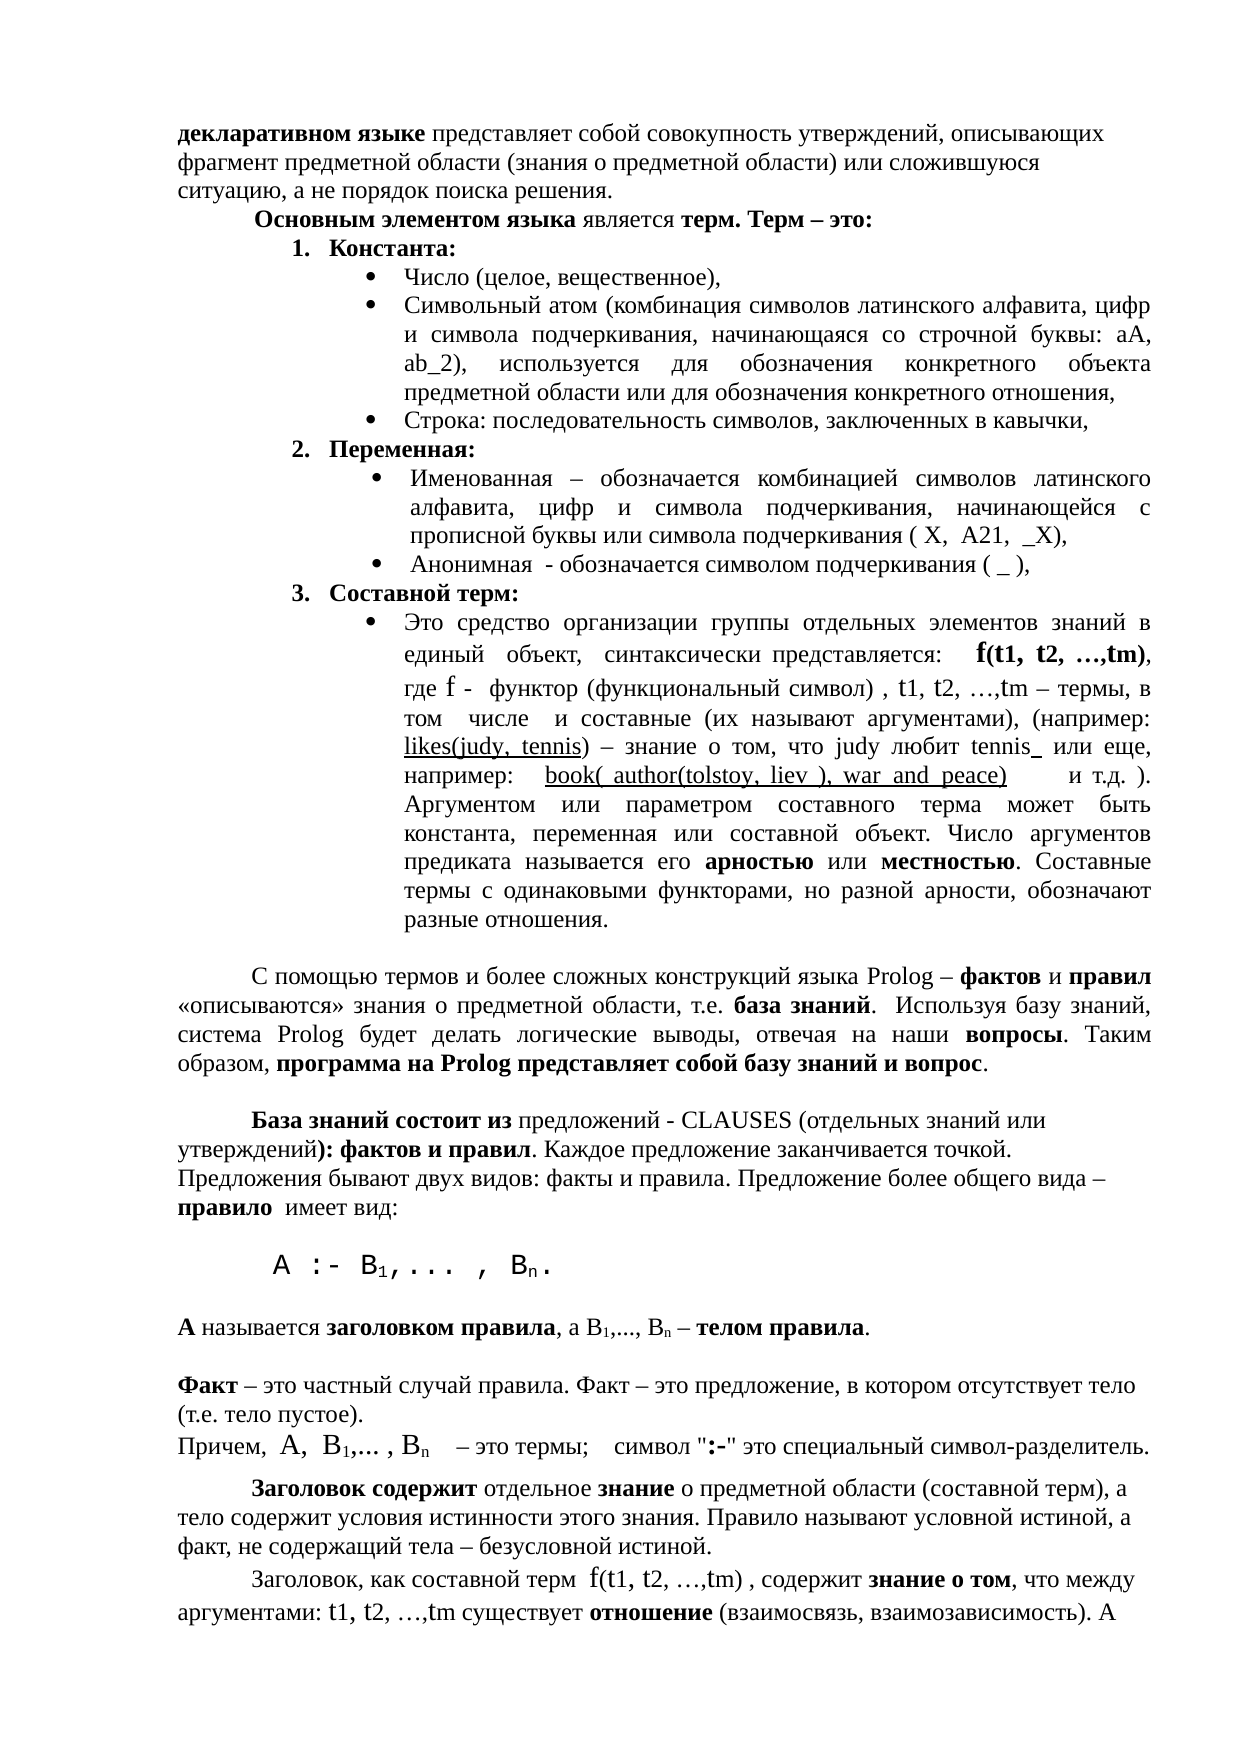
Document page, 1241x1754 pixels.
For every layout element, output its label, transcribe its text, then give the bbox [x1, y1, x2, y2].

list Число (целое, вещественное), [366, 262, 1152, 291]
text Заголовок содержит отдельное знание о предметной области (составной терм), а тело содержит условия истинности этого знания. Правило называют условной истиной, а факт, не содержащий тела – безусловной истиной. [177, 1473, 1152, 1560]
list Константа: [291, 233, 1152, 262]
list Это средство организации группы отдельных элементов знаний в единый объект, синтаксически представляется: f(t1, t2, …,tm), где f - функтор (функциональный символ) , t1, t2, …,tm – термы, в том числе и составные (их называют аргументами), (например: likes(judy, tennis) – знание о том, что judy любит tennis или еще, например: book( author(tolstoy, liev ), war_and_peace) и т.д. ). Аргументом или параметром составного терма может быть константа, переменная или составной объект. Число аргументов предиката называется его арностью или местностью. Составные термы с одинаковыми функторами, но разной арности, обозначают разные отношения. [366, 607, 1152, 933]
text A :- B1,... , Bn. [177, 1250, 1152, 1283]
list Строка: последовательность символов, заключенных в кавычки, [366, 406, 1152, 434]
text A называется заголовком правила, а B1,..., Bn – телом правила. [177, 1312, 1152, 1341]
list Именованная – обозначается комбинацией символов латинского алфавита, цифр и символа подчеркивания, начинающейся с прописной буквы или символа подчеркивания ( X, A21, _X), [372, 463, 1152, 549]
text Причем, A, B1,... , Bn – это термы; символ ":-" это специальный символ-разделитель. [177, 1427, 1152, 1461]
list Символьный атом (комбинация символов латинского алфавита, цифр и символа подчеркивания, начинающаяся со строчной буквы: aA, ab_2), используется для обозначения конкретного объекта предметной области или для обозначения конкретного отношения, [366, 291, 1152, 406]
list С помощью термов и более сложных конструкций языка Prolog – фактов и правил «описываются» знания о предметной области, т.е. база знаний. Используя базу знаний, система Prolog будет делать логические выводы, отвечая на наши вопросы. Таким образом, программа на Prolog представляет собой базу знаний и вопрос. [177, 961, 1152, 1076]
text Основным элементом языка является терм. Терм – это: [177, 204, 1152, 233]
text База знаний состоит из предложений - CLAUSES (отдельных знаний или утверждений): фактов и правил. Каждое предложение заканчивается точкой. Предложения бывают двух видов: факты и правила. Предложение более общего вида – правило имеет вид: [177, 1106, 1152, 1221]
list Составной терм: [291, 578, 1152, 607]
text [177, 118, 1152, 204]
text Факт – это частный случай правила. Факт – это предложение, в котором отсутствует тело (т.е. тело пустое). [177, 1370, 1152, 1427]
list Анонимная - обозначается символом подчеркивания ( _ ), [372, 549, 1152, 578]
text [177, 1560, 1152, 1627]
list Переменная: [291, 434, 1152, 463]
